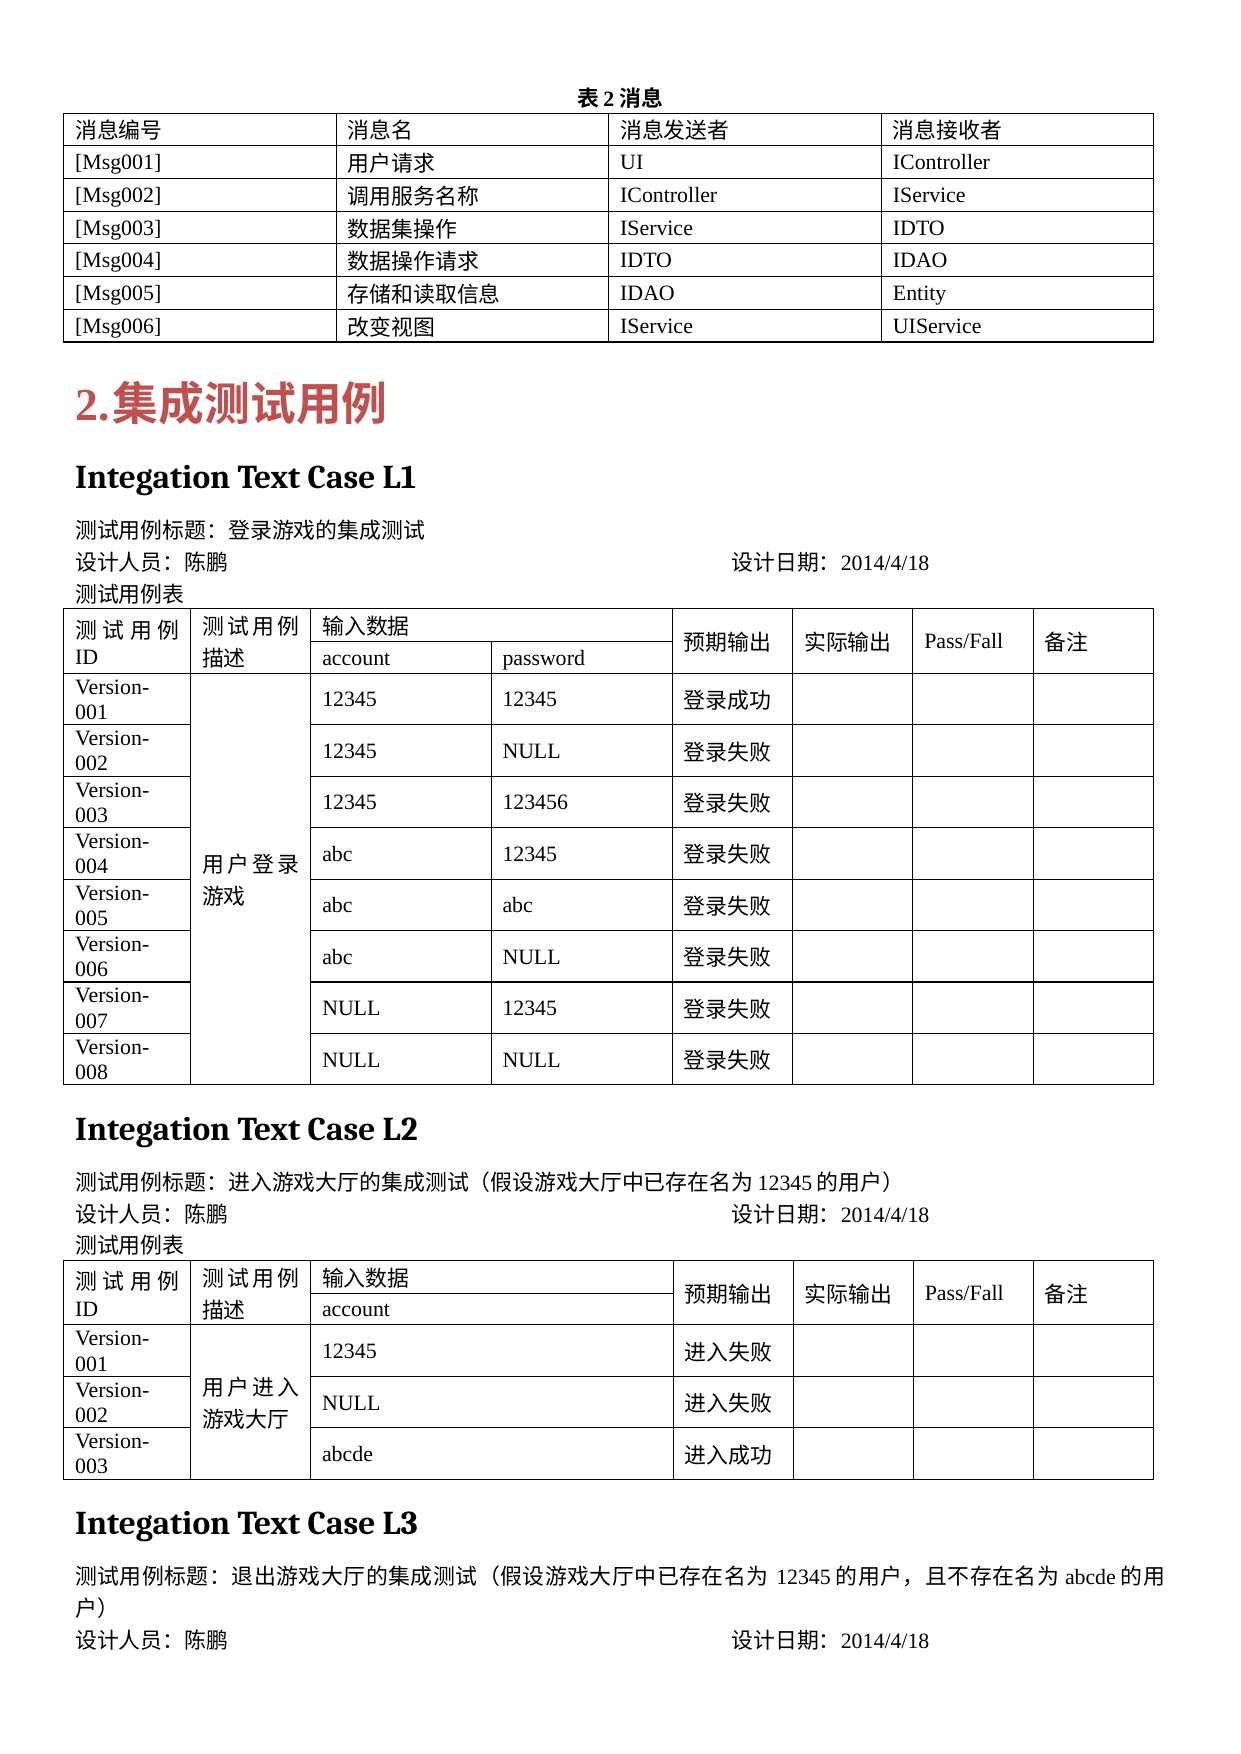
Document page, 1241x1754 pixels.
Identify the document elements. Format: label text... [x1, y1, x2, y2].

table_cell [1034, 1428, 1153, 1479]
table_cell NULL [492, 725, 672, 776]
table_cell Version-004 [64, 828, 190, 878]
text 测试用例表 [75, 1228, 1165, 1260]
table_cell 用户登录游戏 [191, 674, 310, 1084]
table_cell 12345 [492, 828, 672, 878]
table_cell [794, 1428, 913, 1479]
table_cell 登录成功 [673, 674, 792, 724]
table_cell 12345 [311, 725, 491, 776]
table_cell 改变视图 [337, 310, 608, 341]
table_cell [914, 1428, 1033, 1479]
table_cell 用户请求 [337, 146, 608, 178]
table_header 消息名 [337, 114, 608, 145]
table_cell [793, 674, 912, 724]
table_header Pass/Fall [914, 1261, 1033, 1324]
table_cell Version-003 [64, 777, 190, 827]
table_cell [793, 983, 912, 1033]
table_header 消息接收者 [882, 114, 1153, 145]
table_cell [913, 1034, 1033, 1084]
table_cell Version-002 [64, 1377, 190, 1427]
table_cell [913, 725, 1033, 776]
table_cell [794, 1325, 913, 1376]
table_cell [Msg006] [64, 310, 336, 341]
table_cell IDAO [882, 244, 1153, 276]
table_cell abcde [311, 1428, 673, 1479]
subtitle Integation Text Case L3 [75, 1505, 1165, 1543]
table_cell Version-008 [64, 1034, 190, 1084]
table_cell [914, 1377, 1033, 1427]
table_cell [1034, 777, 1153, 827]
table_cell IService [609, 310, 881, 341]
table_cell [Msg001] [64, 146, 336, 178]
table_header 测试用例ID [64, 1261, 190, 1324]
table_header 测试用例描述 [191, 609, 310, 673]
table_cell 登录失败 [673, 931, 792, 981]
table_cell 数据集操作 [337, 212, 608, 243]
table_cell 登录失败 [673, 1034, 792, 1084]
text 设计人员：陈鹏 设计日期： [75, 1197, 1165, 1228]
table_cell IService [882, 179, 1153, 211]
table_cell 用户进入游戏大厅 [191, 1325, 310, 1479]
table_cell IDAO [609, 277, 881, 309]
table_cell Entity [882, 277, 1153, 309]
table_cell Version-003 [64, 1428, 190, 1479]
table_cell [1034, 674, 1153, 724]
text 测试用例标题：进入游戏大厅的集成测试（假设游戏大厅中已存在名为12345的用户） [75, 1165, 1165, 1197]
table_cell Version-001 [64, 1325, 190, 1376]
table_cell abc [492, 880, 672, 930]
table_cell account [311, 642, 491, 673]
table_header 实际输出 [793, 609, 912, 673]
text 测试用例标题：退出游戏大厅的集成测试（假设游戏大厅中已存在名为12345的用户，且不存在名为abcde的用户） [75, 1559, 1165, 1623]
table_cell [1034, 880, 1153, 930]
table_cell NULL [311, 1034, 491, 1084]
table_cell [793, 828, 912, 878]
table_header 消息编号 [64, 114, 336, 145]
table_cell [Msg005] [64, 277, 336, 309]
table_cell password [492, 642, 672, 673]
table_cell 12345 [492, 674, 672, 724]
table_cell 进入失败 [674, 1325, 793, 1376]
table_header 测试用例描述 [191, 1261, 310, 1324]
text 设计人员：陈鹏 设计日期： [75, 545, 1165, 577]
table_cell 进入成功 [674, 1428, 793, 1479]
subtitle 集成测试用例 [75, 367, 1165, 434]
table_header 备注 [1034, 609, 1153, 673]
table_cell UI [609, 146, 881, 178]
table_cell 登录失败 [673, 880, 792, 930]
table_cell [793, 777, 912, 827]
table_cell [793, 1034, 912, 1084]
table_cell 12345 [492, 983, 672, 1033]
table_cell [1034, 931, 1153, 981]
text 设计人员：陈鹏 设计日期： [75, 1623, 1165, 1654]
table_cell [913, 828, 1033, 878]
table_cell [Msg003] [64, 212, 336, 243]
table_cell [Msg002] [64, 179, 336, 211]
table_cell [913, 777, 1033, 827]
table_cell abc [311, 931, 491, 981]
table_cell 数据操作请求 [337, 244, 608, 276]
table_cell NULL [492, 931, 672, 981]
table_cell IDTO [609, 244, 881, 276]
table_cell Version-001 [64, 674, 190, 724]
table_cell IController [609, 179, 881, 211]
table_header Pass/Fall [913, 609, 1033, 673]
table_cell [913, 983, 1033, 1033]
table_cell 登录失败 [673, 725, 792, 776]
table_cell [793, 880, 912, 930]
table_cell Version-002 [64, 725, 190, 776]
table_header 预期输出 [674, 1261, 793, 1324]
text 测试用例表 [75, 577, 1165, 608]
table_cell [913, 674, 1033, 724]
table_cell 12345 [311, 1325, 673, 1376]
table_cell [1034, 1377, 1153, 1427]
table_header 输入数据 [311, 609, 672, 641]
table_header 输入数据 [311, 1261, 673, 1293]
text 测试用例标题：登录游戏的集成测试 [75, 513, 1165, 545]
table_cell [1034, 1325, 1153, 1376]
table_cell [793, 931, 912, 981]
table_cell NULL [492, 1034, 672, 1084]
table_cell [1034, 725, 1153, 776]
table_cell UIService [882, 310, 1153, 341]
table_cell NULL [311, 1377, 673, 1427]
table_cell NULL [311, 983, 491, 1033]
table_cell IDTO [882, 212, 1153, 243]
table_cell 123456 [492, 777, 672, 827]
table_cell [1034, 983, 1153, 1033]
table_cell [794, 1377, 913, 1427]
table_cell abc [311, 828, 491, 878]
table_cell Version-006 [64, 931, 190, 981]
table_cell [913, 931, 1033, 981]
table_header 测试用例ID [64, 609, 190, 673]
table_cell Version-007 [64, 983, 190, 1033]
table_cell abc [311, 880, 491, 930]
table_cell [1034, 828, 1153, 878]
table_header 实际输出 [794, 1261, 913, 1324]
table_cell 登录失败 [673, 828, 792, 878]
table_cell [1034, 1034, 1153, 1084]
table_cell [914, 1325, 1033, 1376]
table_cell 12345 [311, 777, 491, 827]
table_cell 进入失败 [674, 1377, 793, 1427]
subtitle Integation Text Case L2 [75, 1110, 1165, 1149]
table_cell [Msg004] [64, 244, 336, 276]
text 表2 消息 [75, 81, 1165, 112]
table_cell 12345 [311, 674, 491, 724]
table_cell 存储和读取信息 [337, 277, 608, 309]
table_cell [793, 725, 912, 776]
table_cell [913, 880, 1033, 930]
table_cell IService [609, 212, 881, 243]
table_cell 调用服务名称 [337, 179, 608, 211]
table_cell Version-005 [64, 880, 190, 930]
table_header 预期输出 [673, 609, 792, 673]
table_header 消息发送者 [609, 114, 881, 145]
subtitle Integation Text Case L1 [75, 459, 1165, 497]
table_cell 登录失败 [673, 777, 792, 827]
table_cell 登录失败 [673, 983, 792, 1033]
table_cell IController [882, 146, 1153, 178]
table_cell account [311, 1294, 673, 1324]
table_header 备注 [1034, 1261, 1153, 1324]
